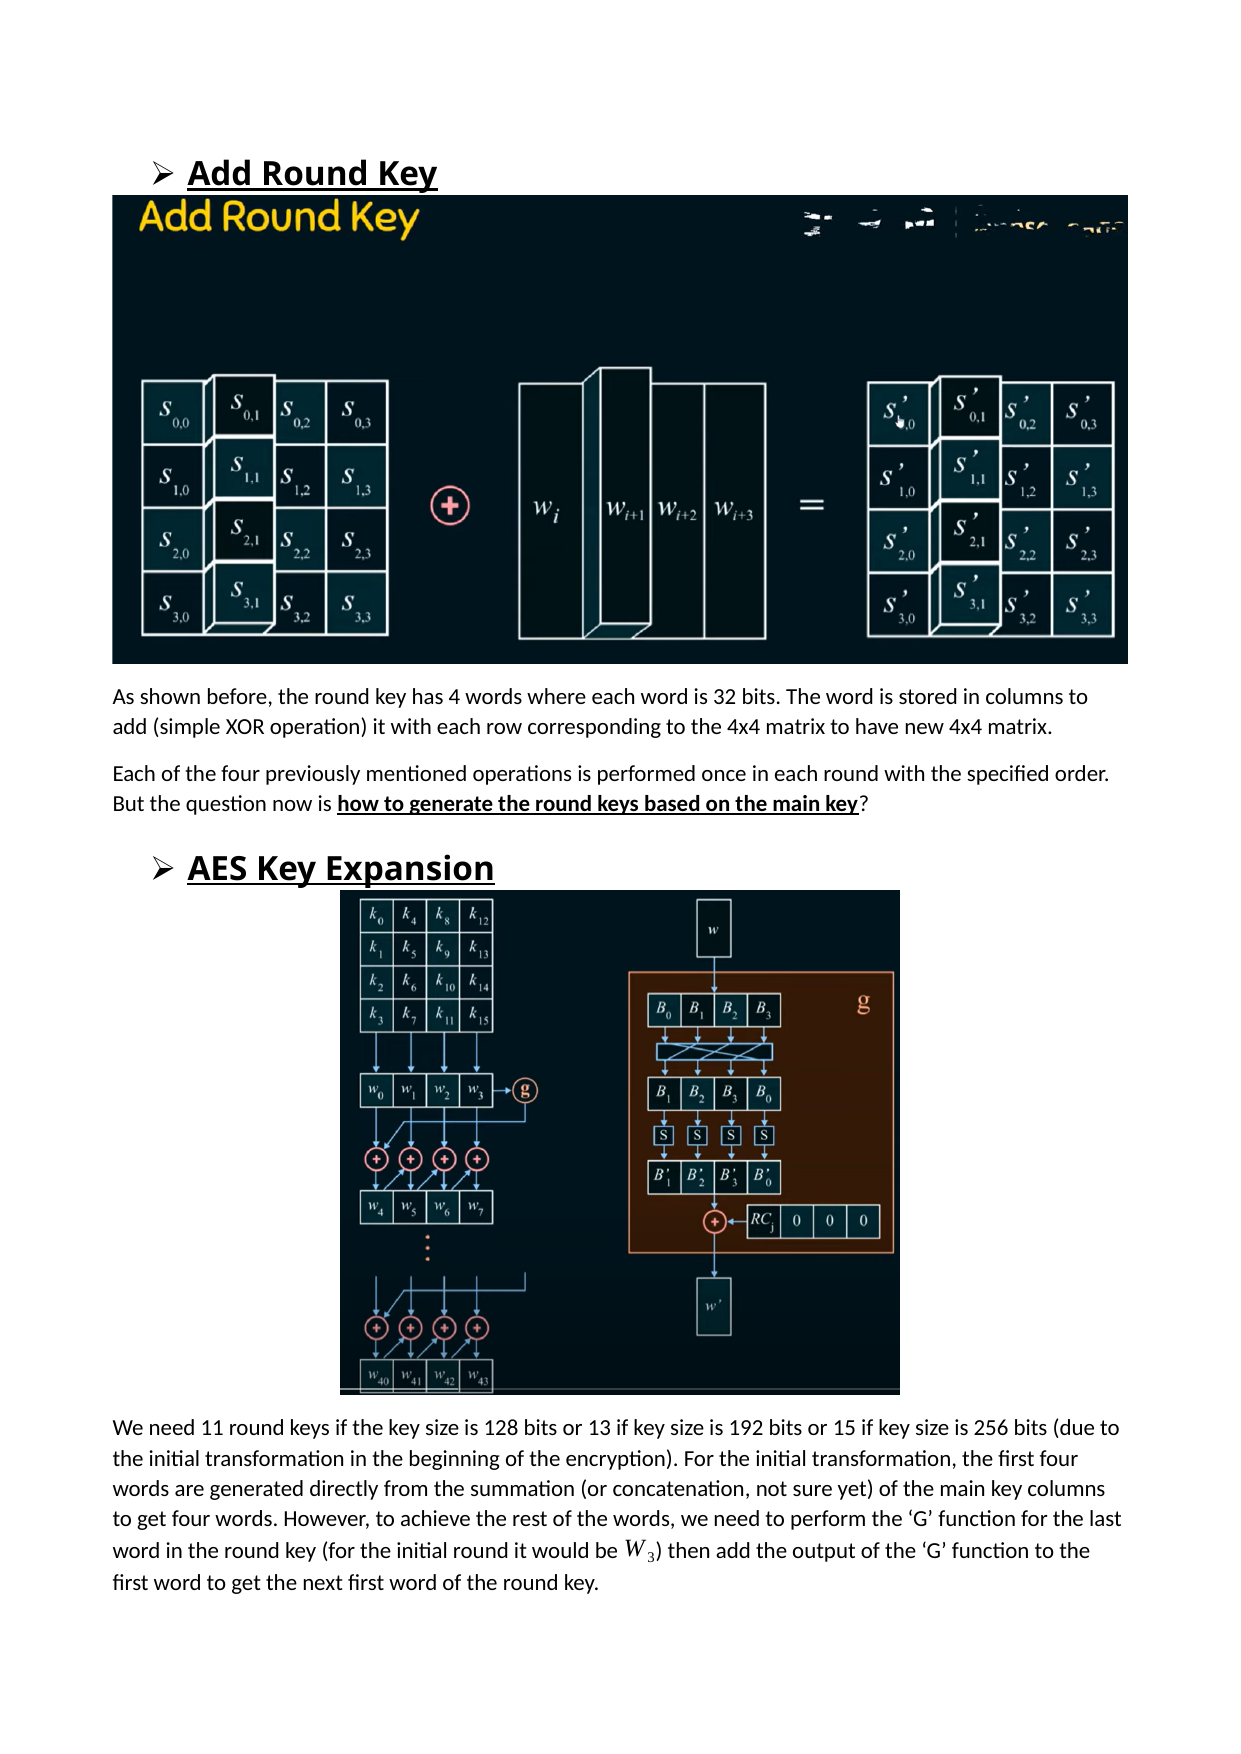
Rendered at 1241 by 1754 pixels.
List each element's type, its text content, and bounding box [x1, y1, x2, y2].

picture [340, 890, 900, 1395]
text We need 11 round keys if the key size is 128 bits or 13 if key size is 192 bits or 15 if key size is 256 bits (due to the initial transformation in the beginning of the encryption). For the initial transformation, the first four words are generated directly from the summation (or concatenation, not sure yet) of the main key columns to get four words. However, to achieve the rest of the words, we need to perform the ‘G’ function for the last word in the round key (for the initial round it would be ) then add the output of the ‘G’ function to the first word to get the next first word of the round key. [112, 1413, 1128, 1596]
text As shown before, the round key has 4 words where each word is 32 bits. The word is stored in columns to add (simple XOR operation) it with each row corresponding to the 4x4 matrix to have new 4x4 matrix. [112, 682, 1128, 740]
picture [112, 195, 1128, 664]
subtitle AES Key Expansion [150, 844, 1128, 890]
subtitle Add Round Key [150, 150, 1128, 195]
text Each of the four previously mentioned operations is performed once in each round with the specified order. But the question now is how to generate the round keys based on the main key? [112, 759, 1128, 817]
